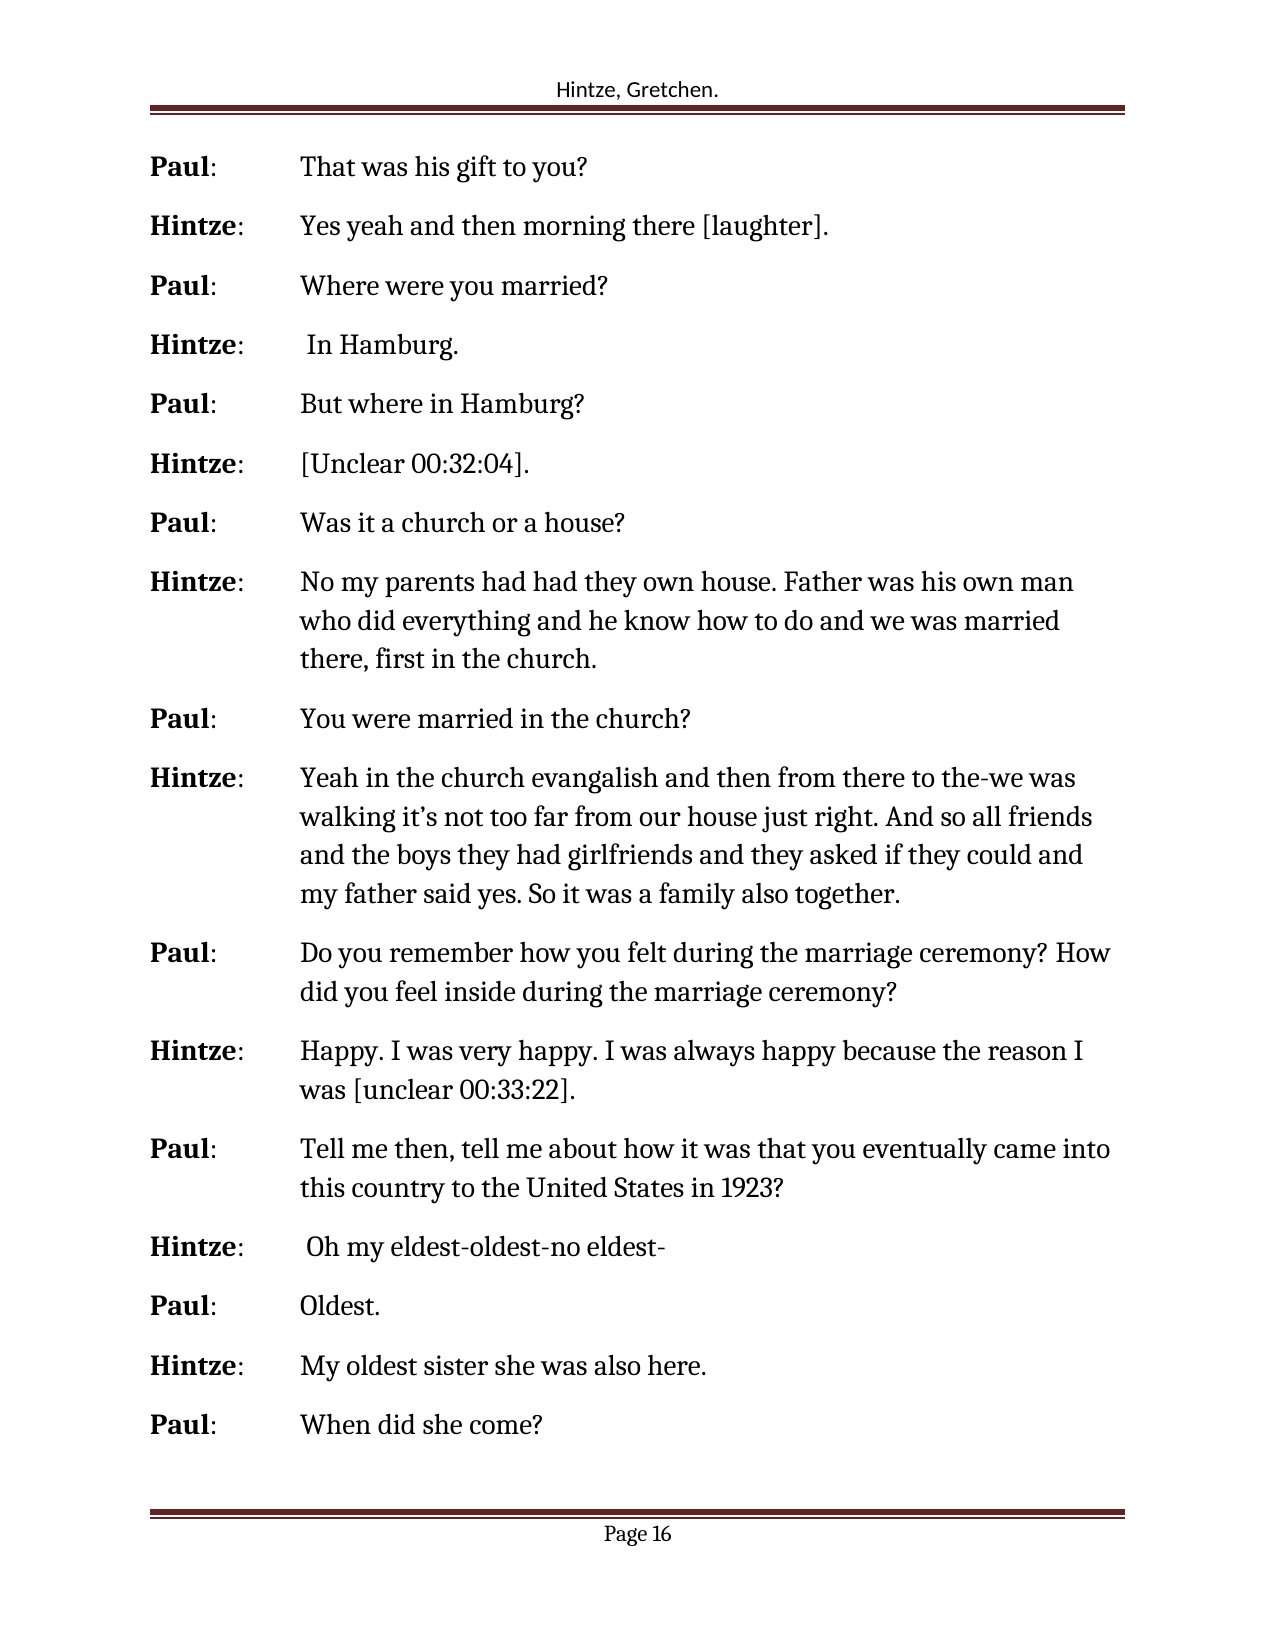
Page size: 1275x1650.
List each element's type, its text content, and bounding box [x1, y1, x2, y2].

text Hintze: In Hamburg. [150, 328, 1125, 362]
text Paul: Do you remember how you felt during the marriage ceremony? How did you feel inside during the marriage ceremony? [150, 936, 1125, 1008]
text Paul: That was his gift to you? [150, 150, 1125, 183]
text Paul: When did she come? [150, 1408, 1125, 1442]
text Paul: You were married in the church? [150, 702, 1125, 736]
text Hintze: Yes yeah and then morning there [laughter]. [150, 209, 1125, 243]
text Hintze: Oh my eldest-oldest-no eldest- [150, 1230, 1125, 1264]
text Hintze: My oldest sister she was also here. [150, 1349, 1125, 1382]
text Paul: Tell me then, tell me about how it was that you eventually came into this country to the United States in 1923? [150, 1132, 1125, 1204]
text Hintze: Happy. I was very happy. I was always happy because the reason I was [unclear 00:33:22]. [150, 1034, 1125, 1106]
text Hintze: No my parents had had they own house. Father was his own man who did everything and he know how to do and we was married there, first in the church. [150, 566, 1125, 676]
text Paul: But where in Hamburg? [150, 387, 1125, 421]
text Hintze: [Unclear 00:32:04]. [150, 447, 1125, 480]
text Paul: Oldest. [150, 1289, 1125, 1323]
text Hintze: Yeah in the church evangalish and then from there to the-we was walking it’s not too far from our house just right. And so all friends and the boys they had girlfriends and they asked if they could and my father said yes. So it was a family also together. [150, 761, 1125, 911]
text Paul: Was it a church or a house? [150, 506, 1125, 540]
text Paul: Where were you married? [150, 269, 1125, 302]
